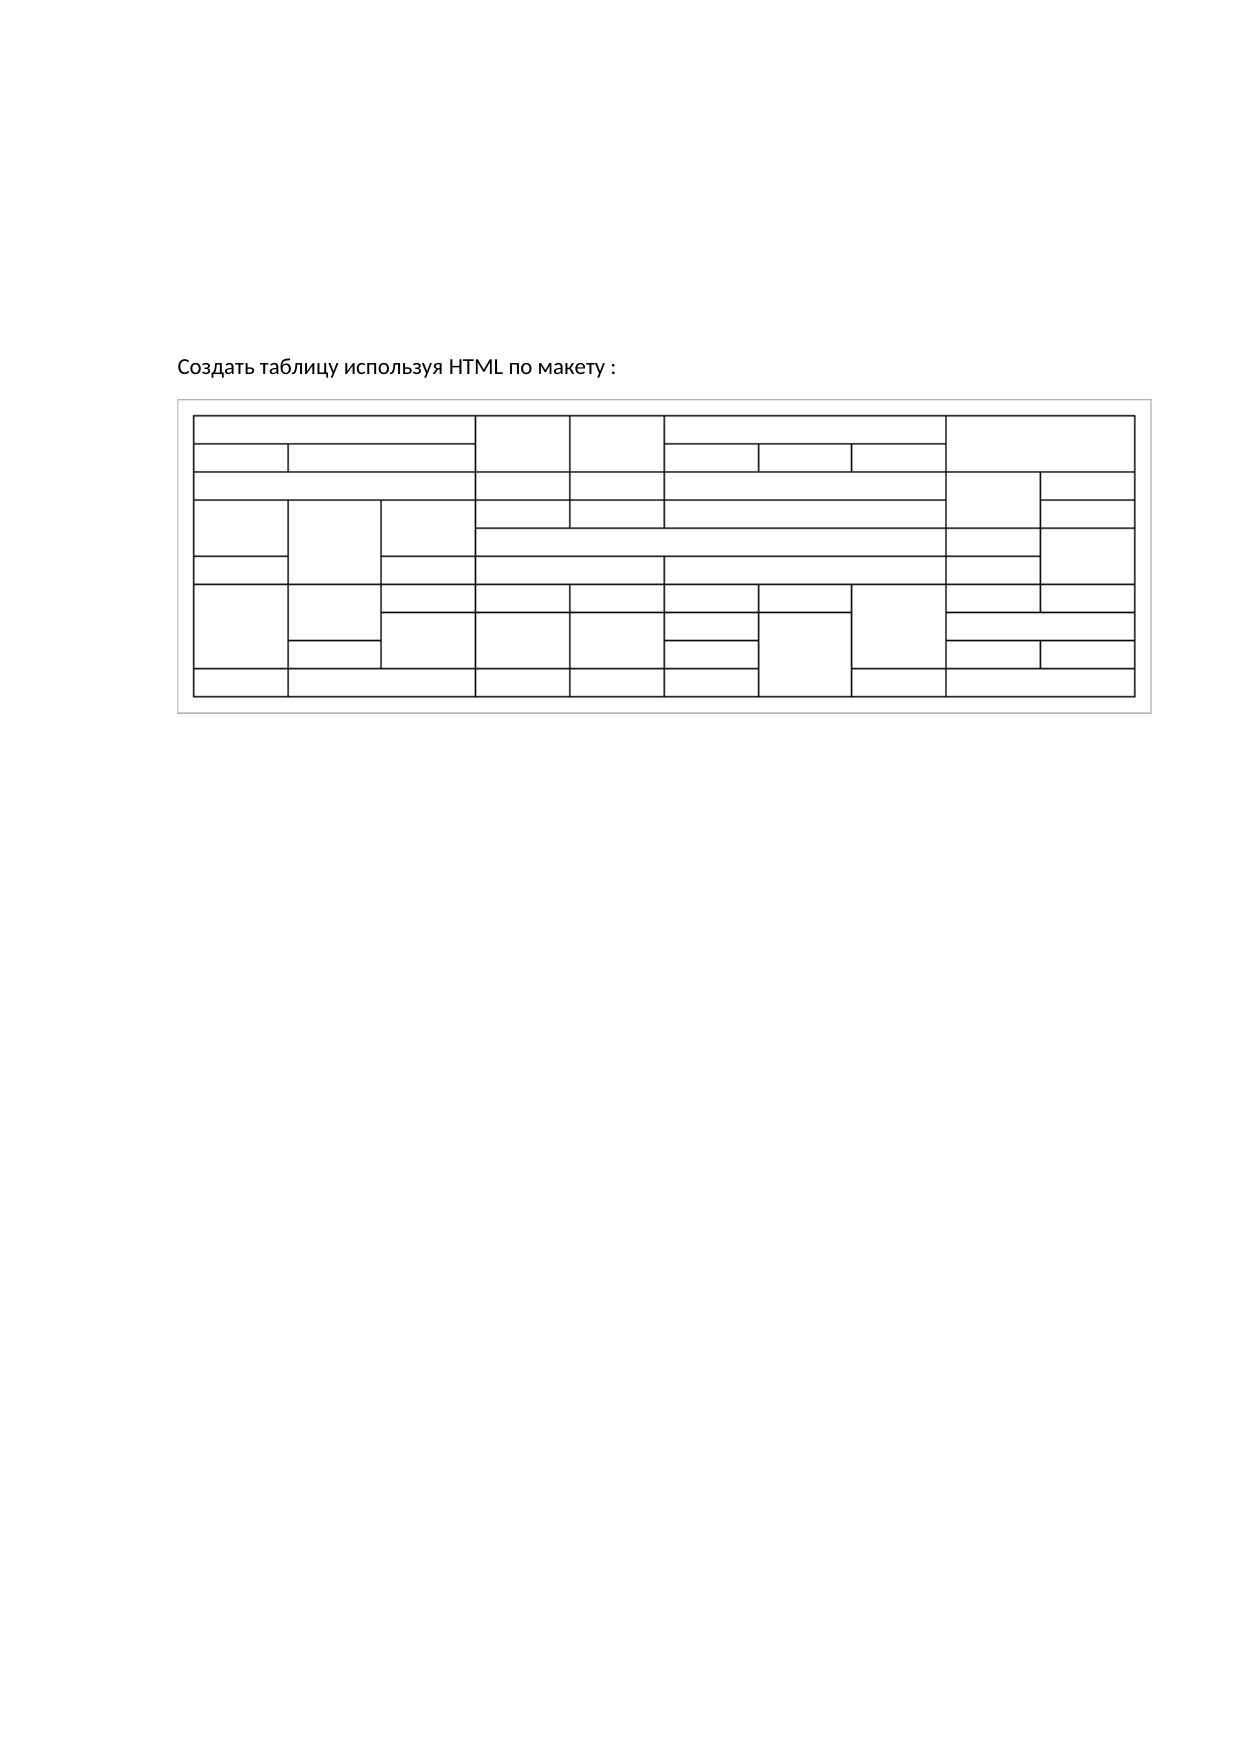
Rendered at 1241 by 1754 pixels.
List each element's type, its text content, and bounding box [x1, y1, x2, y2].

text Создать таблицу используя HTML по макету : [177, 352, 1152, 381]
picture [177, 399, 1152, 714]
